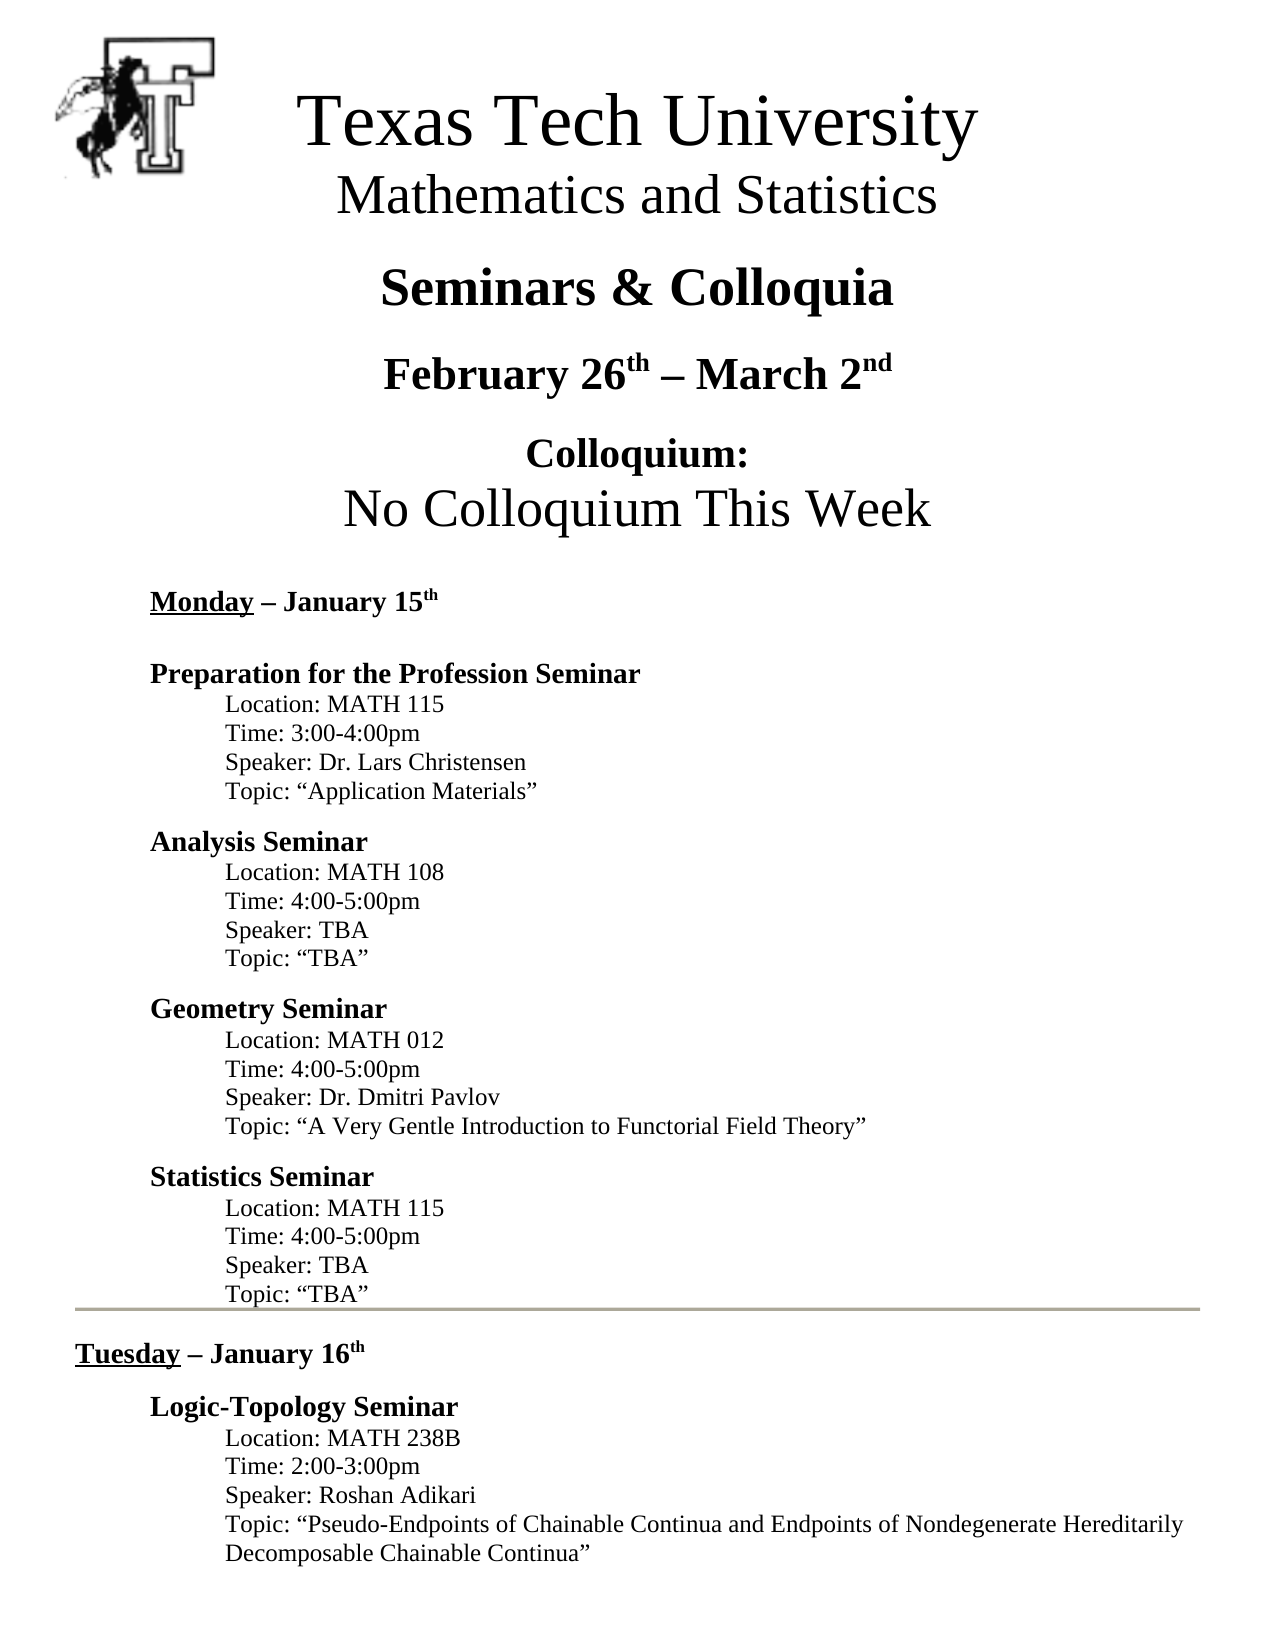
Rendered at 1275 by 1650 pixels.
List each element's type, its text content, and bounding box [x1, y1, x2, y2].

text Statistics Seminar [75, 1159, 1200, 1193]
text Time: 4:00-5:00pm [75, 1054, 1200, 1082]
text Analysis Seminar [75, 824, 1200, 857]
text Time: 4:00-5:00pm [75, 1221, 1200, 1250]
text February 26th – March 2nd [75, 347, 1200, 399]
text Seminars & Colloquia [75, 255, 1200, 317]
text Speaker: TBA [75, 915, 1200, 943]
text Speaker: Dr. Dmitri Pavlov [75, 1082, 1200, 1111]
text Topic: “A Very Gentle Introduction to Functorial Field Theory” [225, 1111, 1200, 1140]
text Speaker: TBA [75, 1250, 1200, 1279]
text Time: 2:00-3:00pm [75, 1451, 1200, 1480]
text Mathematics and Statistics [75, 161, 1200, 226]
text Preparation for the Profession Seminar [75, 656, 1200, 689]
text Colloquium: [75, 428, 1200, 476]
text Topic: “Pseudo-Endpoints of Chainable Continua and Endpoints of Nondegenerate Hereditarily Decomposable Chainable Continua” [225, 1509, 1200, 1566]
text No Colloquium This Week [75, 476, 1200, 539]
text Speaker: Roshan Adikari [75, 1480, 1200, 1509]
text Location: MATH 115 [150, 689, 1200, 718]
text Topic: “TBA” [225, 1279, 1200, 1307]
text Logic-Topology Seminar [75, 1389, 1200, 1423]
text Monday – January 15th [75, 584, 1200, 618]
text Topic: “Application Materials” [225, 776, 1200, 804]
text Topic: “TBA” [225, 943, 1200, 972]
text Geometry Seminar [75, 991, 1200, 1025]
text Location: MATH 238B [75, 1423, 1200, 1451]
text Tuesday – January 16th [75, 1336, 1200, 1370]
picture [50, 36, 219, 186]
text Time: 4:00-5:00pm [75, 886, 1200, 915]
text Texas Tech University [219, 75, 1200, 161]
text Location: MATH 115 [150, 1193, 1200, 1221]
text Location: MATH 108 [150, 857, 1200, 886]
text Location: MATH 012 [150, 1025, 1200, 1054]
text Time: 3:00-4:00pm [75, 718, 1200, 747]
text Speaker: Dr. Lars Christensen [75, 747, 1200, 776]
